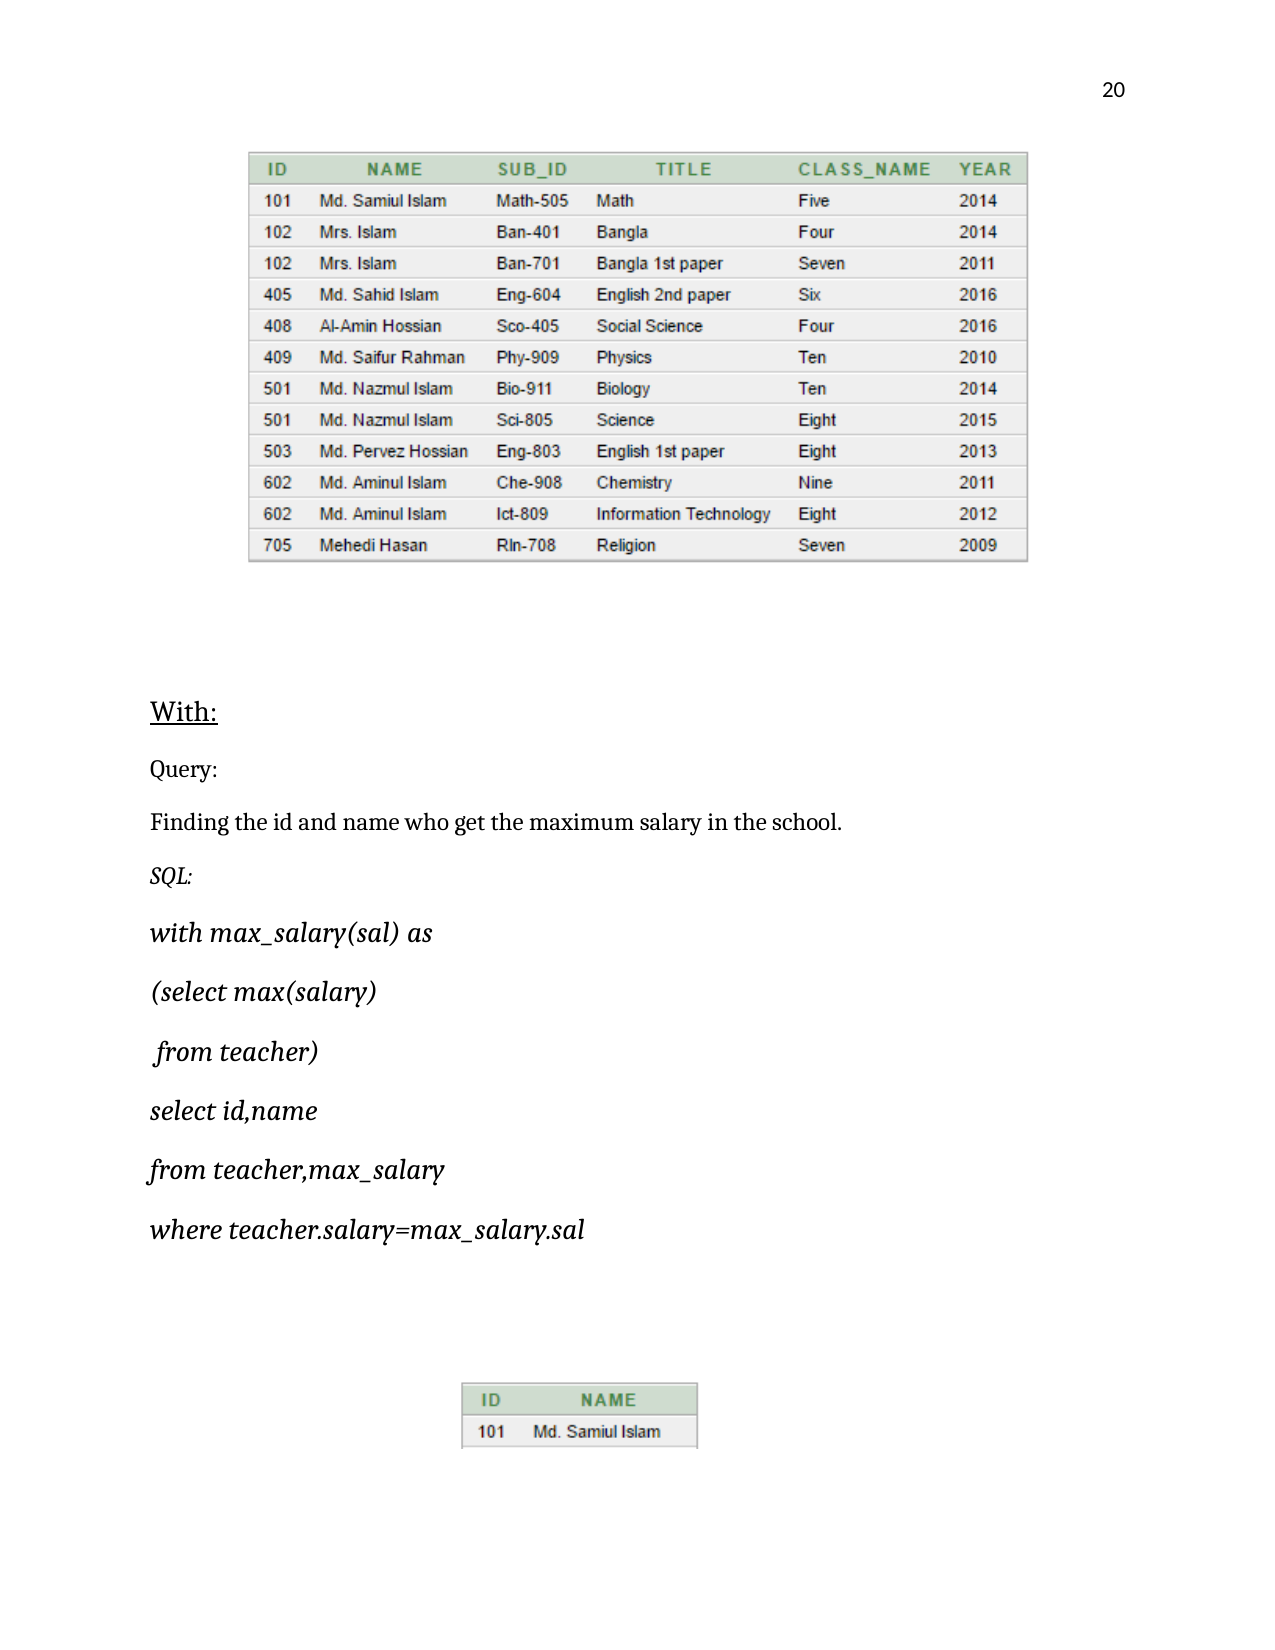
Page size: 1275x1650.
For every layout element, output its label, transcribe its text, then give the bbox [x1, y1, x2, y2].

text from teacher,max_salary [150, 1153, 1125, 1187]
text select id,name [150, 1094, 1125, 1128]
text With: [150, 695, 1125, 729]
text (select max(salary) [150, 975, 1125, 1009]
text Finding the id and name who get the maximum salary in the school. [150, 808, 1125, 837]
text SQL: [150, 862, 1125, 891]
text with max_salary(sal) as [150, 916, 1125, 949]
picture [460, 1378, 703, 1449]
picture [248, 150, 1030, 564]
text where teacher.salary=max_salary.sal [150, 1213, 1125, 1246]
text from teacher) [150, 1035, 1125, 1068]
text Query: [150, 754, 1125, 783]
